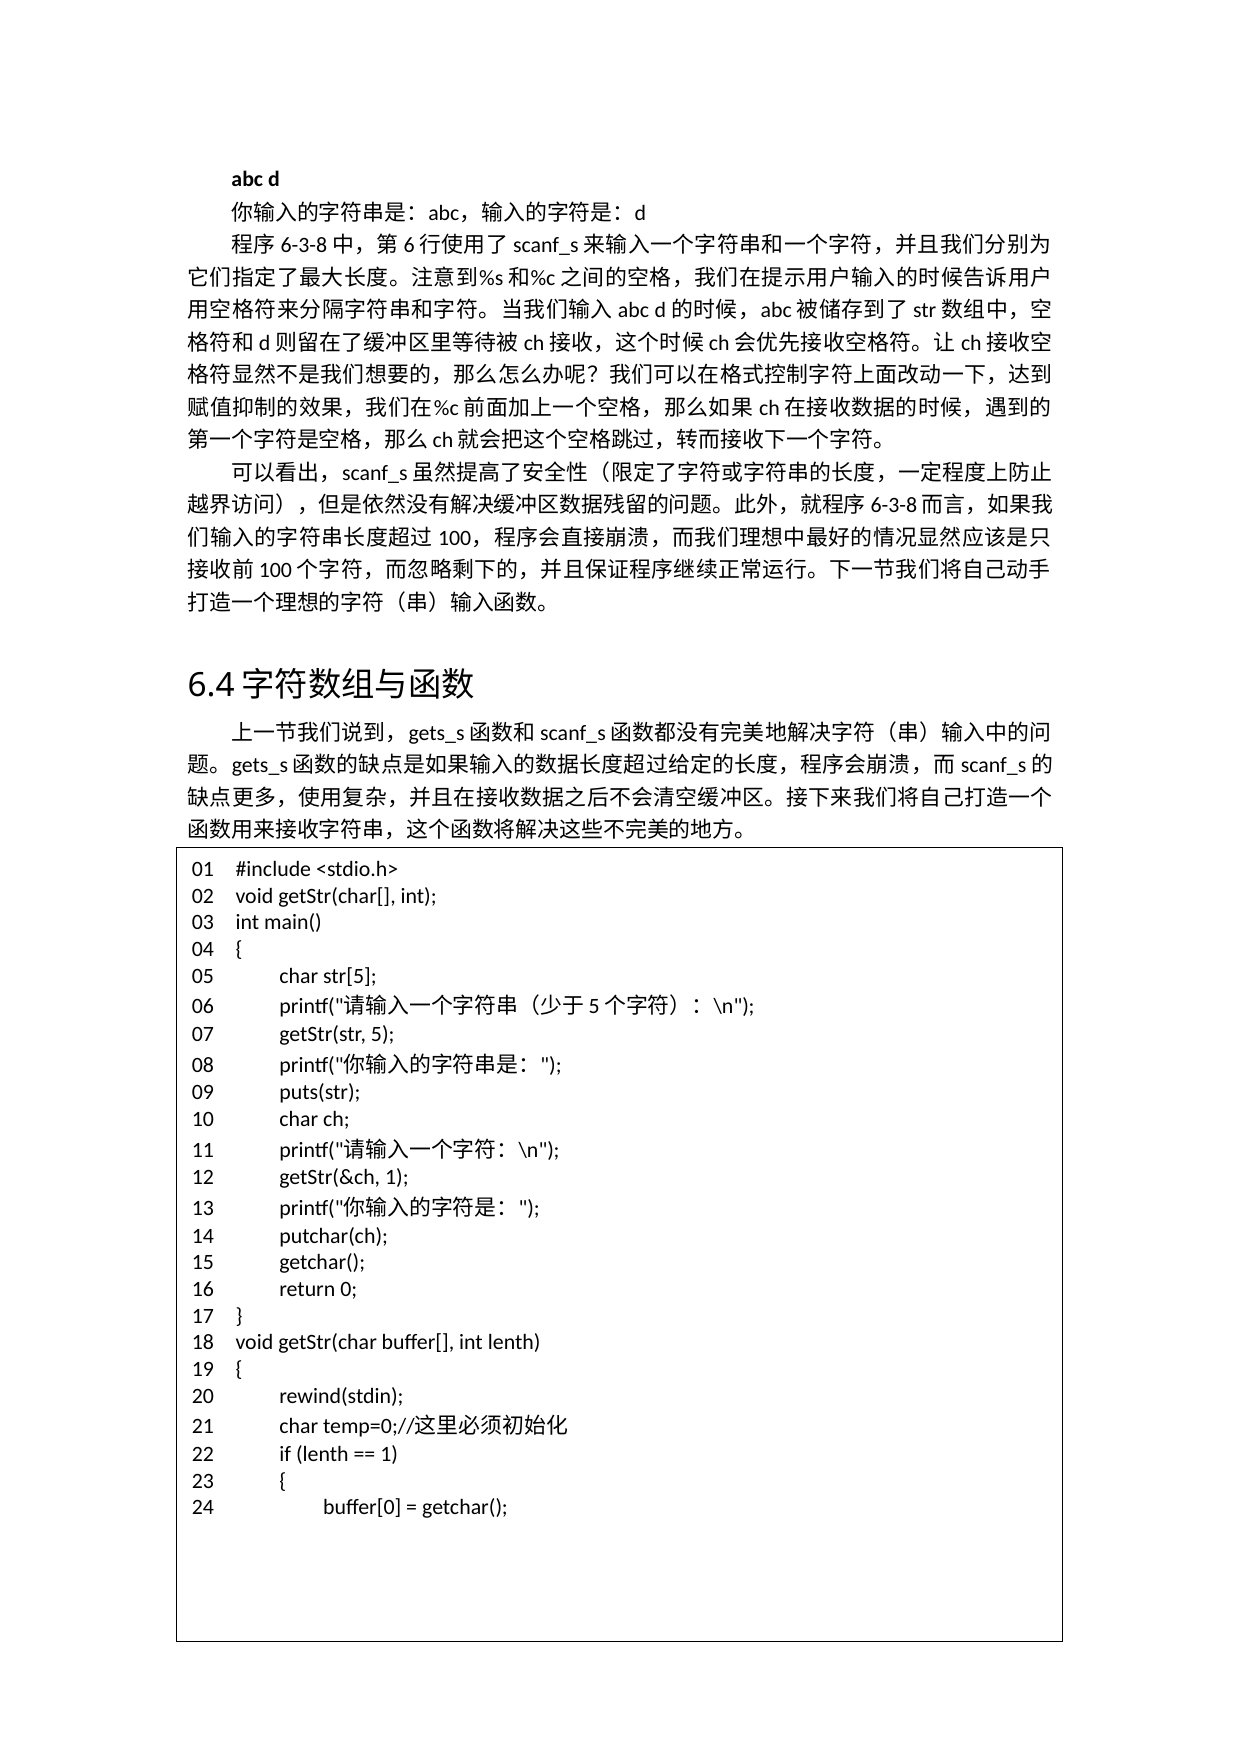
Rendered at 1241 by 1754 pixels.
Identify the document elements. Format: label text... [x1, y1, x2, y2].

text 可以看出，scanf_s虽然提高了安全性（限定了字符或字符串的长度，一定程度上防止越界访问），但是依然没有解决缓冲区数据残留的问题。此外，就程序6-3-8而言，如果我们输入的字符串长度超过100，程序会直接崩溃，而我们理想中最好的情况显然应该是只接收前100个字符，而忽略剩下的，并且保证程序继续正常运行。下一节我们将自己动手打造一个理想的字符（串）输入函数。 [187, 454, 1053, 617]
text 上一节我们说到，gets_s函数和scanf_s函数都没有完美地解决字符（串）输入中的问题。gets_s函数的缺点是如果输入的数据长度超过给定的长度，程序会崩溃，而scanf_s的缺点更多，使用复杂，并且在接收数据之后不会清空缓冲区。接下来我们将自己打造一个函数用来接收字符串，这个函数将解决这些不完美的地方。 [187, 714, 1053, 844]
text 你输入的字符串是：abc，输入的字符是：d [187, 194, 1053, 227]
text 程序6-3-8中，第6行使用了scanf_s来输入一个字符串和一个字符，并且我们分别为它们指定了最大长度。注意到%s和%c之间的空格，我们在提示用户输入的时候告诉用户用空格符来分隔字符串和字符。当我们输入abc d的时候，abc被储存到了str数组中，空格符和d则留在了缓冲区里等待被ch接收，这个时候ch会优先接收空格符。让ch接收空格符显然不是我们想要的，那么怎么办呢？我们可以在格式控制字符上面改动一下，达到赋值抑制的效果，我们在%c前面加上一个空格，那么如果ch在接收数据的时候，遇到的第一个字符是空格，那么ch就会把这个空格跳过，转而接收下一个字符。 [187, 227, 1053, 454]
text abc d [187, 162, 1053, 194]
text 6.4字符数组与函数 [187, 649, 1053, 714]
